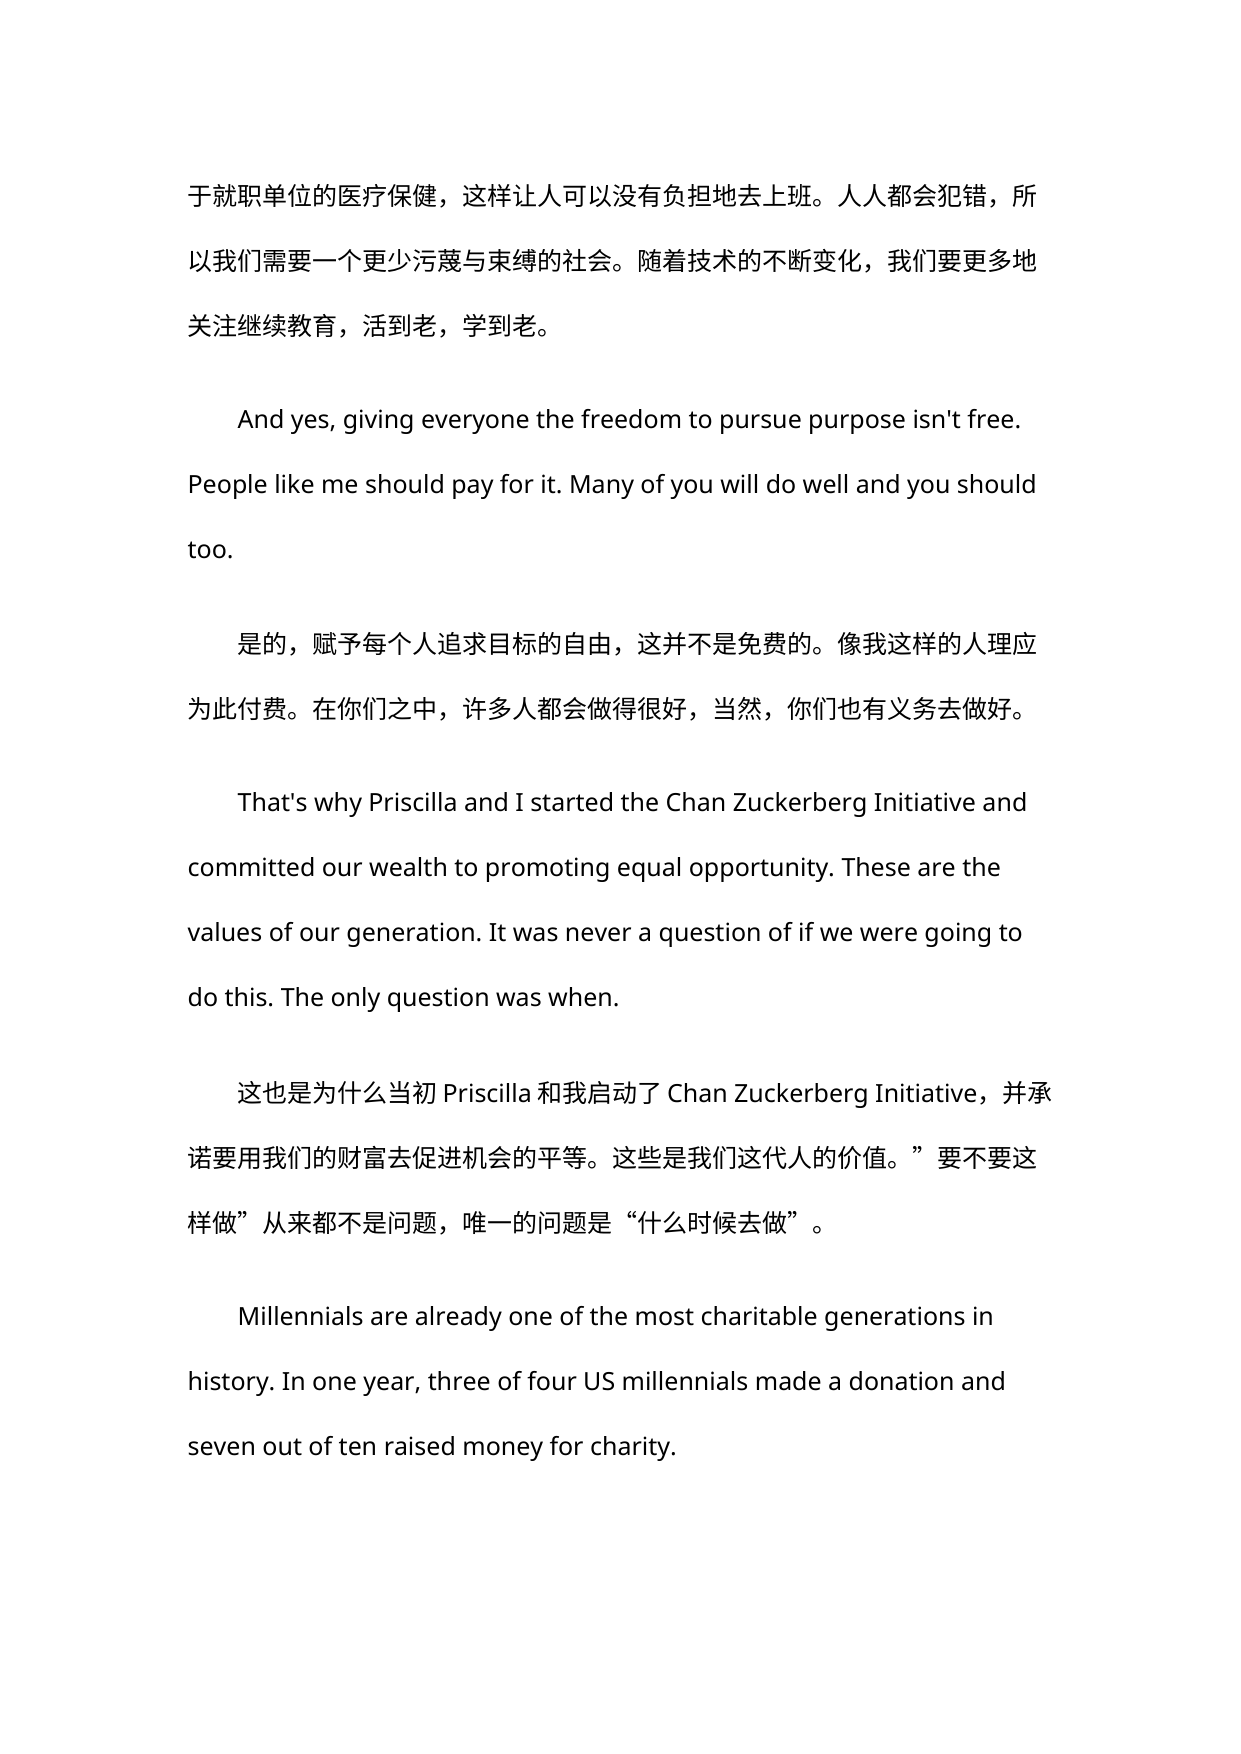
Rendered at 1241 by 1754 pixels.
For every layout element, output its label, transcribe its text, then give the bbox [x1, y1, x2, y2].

text That's why Priscilla and I started the Chan Zuckerberg Initiative and committed our wealth to promoting equal opportunity. These are the values of our generation. It was never a question of if we were going to do this. The only question was when. [187, 769, 1053, 1029]
text And yes, giving everyone the freedom to pursue purpose isn't free. People like me should pay for it. Many of you will do well and you should too. [187, 386, 1053, 581]
text 这也是为什么当初Priscilla和我启动了Chan Zuckerberg Initiative，并承诺要用我们的财富去促进机会的平等。这些是我们这代人的价值。”要不要这样做”从来都不是问题，唯一的问题是“什么时候去做”。 [187, 1059, 1053, 1254]
text Millennials are already one of the most charitable generations in history. In one year, three of four US millennials made a donation and seven out of ten raised money for charity. [187, 1283, 1053, 1478]
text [187, 162, 1053, 357]
text 是的，赋予每个人追求目标的自由，这并不是免费的。像我这样的人理应为此付费。在你们之中，许多人都会做得很好，当然，你们也有义务去做好。 [187, 610, 1053, 740]
